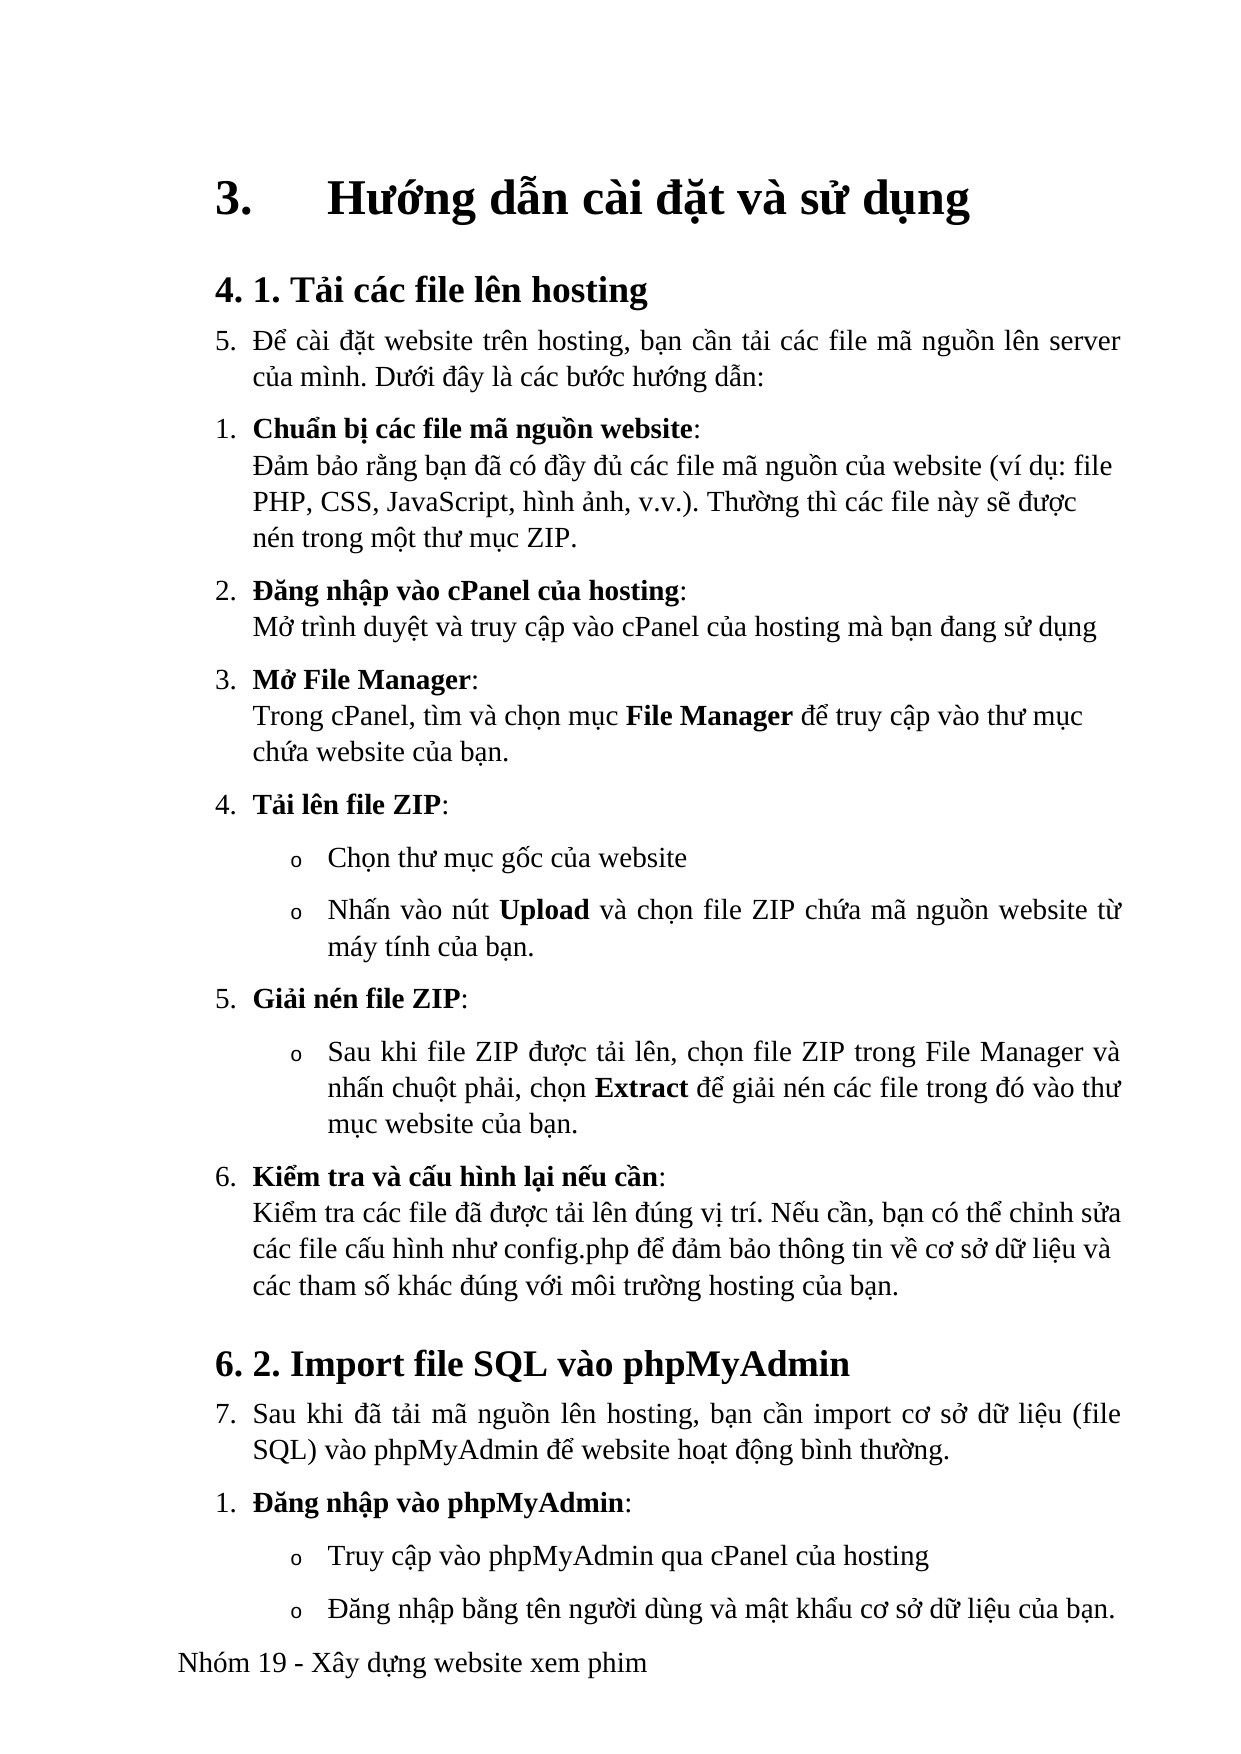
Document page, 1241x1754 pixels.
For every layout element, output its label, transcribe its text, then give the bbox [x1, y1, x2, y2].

subtitle Hướng dẫn cài đặt và sử dụng [215, 168, 1122, 226]
list Mở File Manager: Trong cPanel, tìm và chọn mục File Manager để truy cập vào thư mục chứa website của bạn. [215, 662, 1122, 768]
list Truy cập vào phpMyAdmin qua cPanel của hosting [290, 1538, 1122, 1572]
list Đăng nhập bằng tên người dùng và mật khẩu cơ sở dữ liệu của bạn. [290, 1591, 1122, 1624]
subtitle 1. Tải các file lên hosting [215, 268, 1122, 311]
list Chuẩn bị các file mã nguồn website: Đảm bảo rằng bạn đã có đầy đủ các file mã nguồn của website (ví dụ: file PHP, CSS, JavaScript, hình ảnh, v.v.). Thường thì các file này sẽ được nén trong một thư mục ZIP. [215, 412, 1122, 553]
list Đăng nhập vào phpMyAdmin: [215, 1485, 1122, 1519]
subtitle 2. Import file SQL vào phpMyAdmin [215, 1341, 1122, 1384]
list Đăng nhập vào cPanel của hosting: Mở trình duyệt và truy cập vào cPanel của hosting mà bạn đang sử dụng [215, 573, 1122, 642]
text Sau khi đã tải mã nguồn lên hosting, bạn cần import cơ sở dữ liệu (file SQL) vào phpMyAdmin để website hoạt động bình thường. [215, 1396, 1122, 1466]
list Tải lên file ZIP: [215, 787, 1122, 820]
list Chọn thư mục gốc của website [290, 840, 1122, 873]
list Sau khi file ZIP được tải lên, chọn file ZIP trong File Manager và nhấn chuột phải, chọn Extract để giải nén các file trong đó vào thư mục website của bạn. [290, 1034, 1122, 1140]
text Để cài đặt website trên hosting, bạn cần tải các file mã nguồn lên server của mình. Dưới đây là các bước hướng dẫn: [215, 323, 1122, 392]
list Nhấn vào nút Upload và chọn file ZIP chứa mã nguồn website từ máy tính của bạn. [290, 892, 1122, 962]
list Giải nén file ZIP: [215, 981, 1122, 1015]
list Kiểm tra và cấu hình lại nếu cần: Kiểm tra các file đã được tải lên đúng vị trí. Nếu cần, bạn có thể chỉnh sửa các file cấu hình như config.php để đảm bảo thông tin về cơ sở dữ liệu và các tham số khác đúng với môi trường hosting của bạn. [215, 1159, 1122, 1301]
